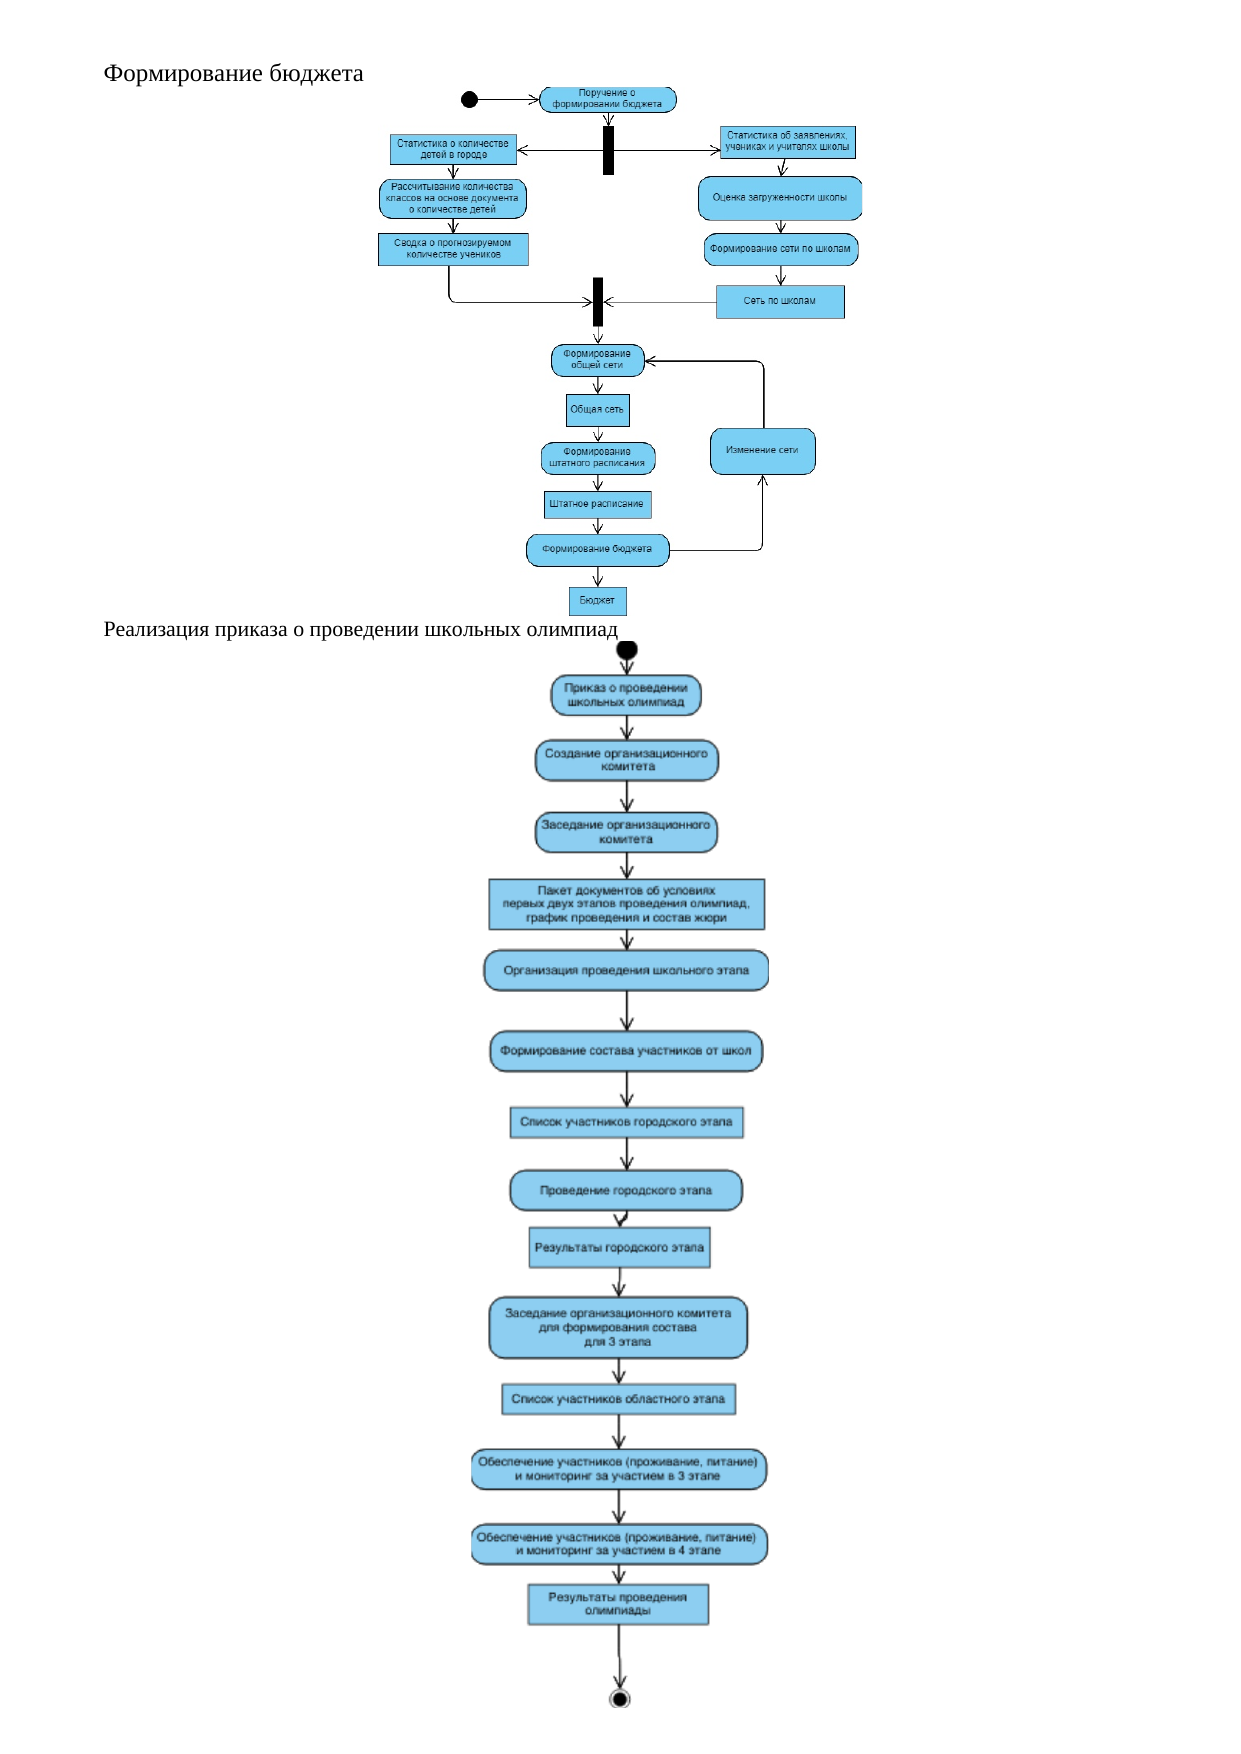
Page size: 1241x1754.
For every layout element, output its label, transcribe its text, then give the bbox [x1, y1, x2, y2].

picture [378, 87, 863, 616]
picture [471, 641, 769, 1708]
text Реализация приказа о проведении школьных олимпиад [29, 616, 1211, 641]
text Формирование бюджета [29, 58, 1211, 87]
